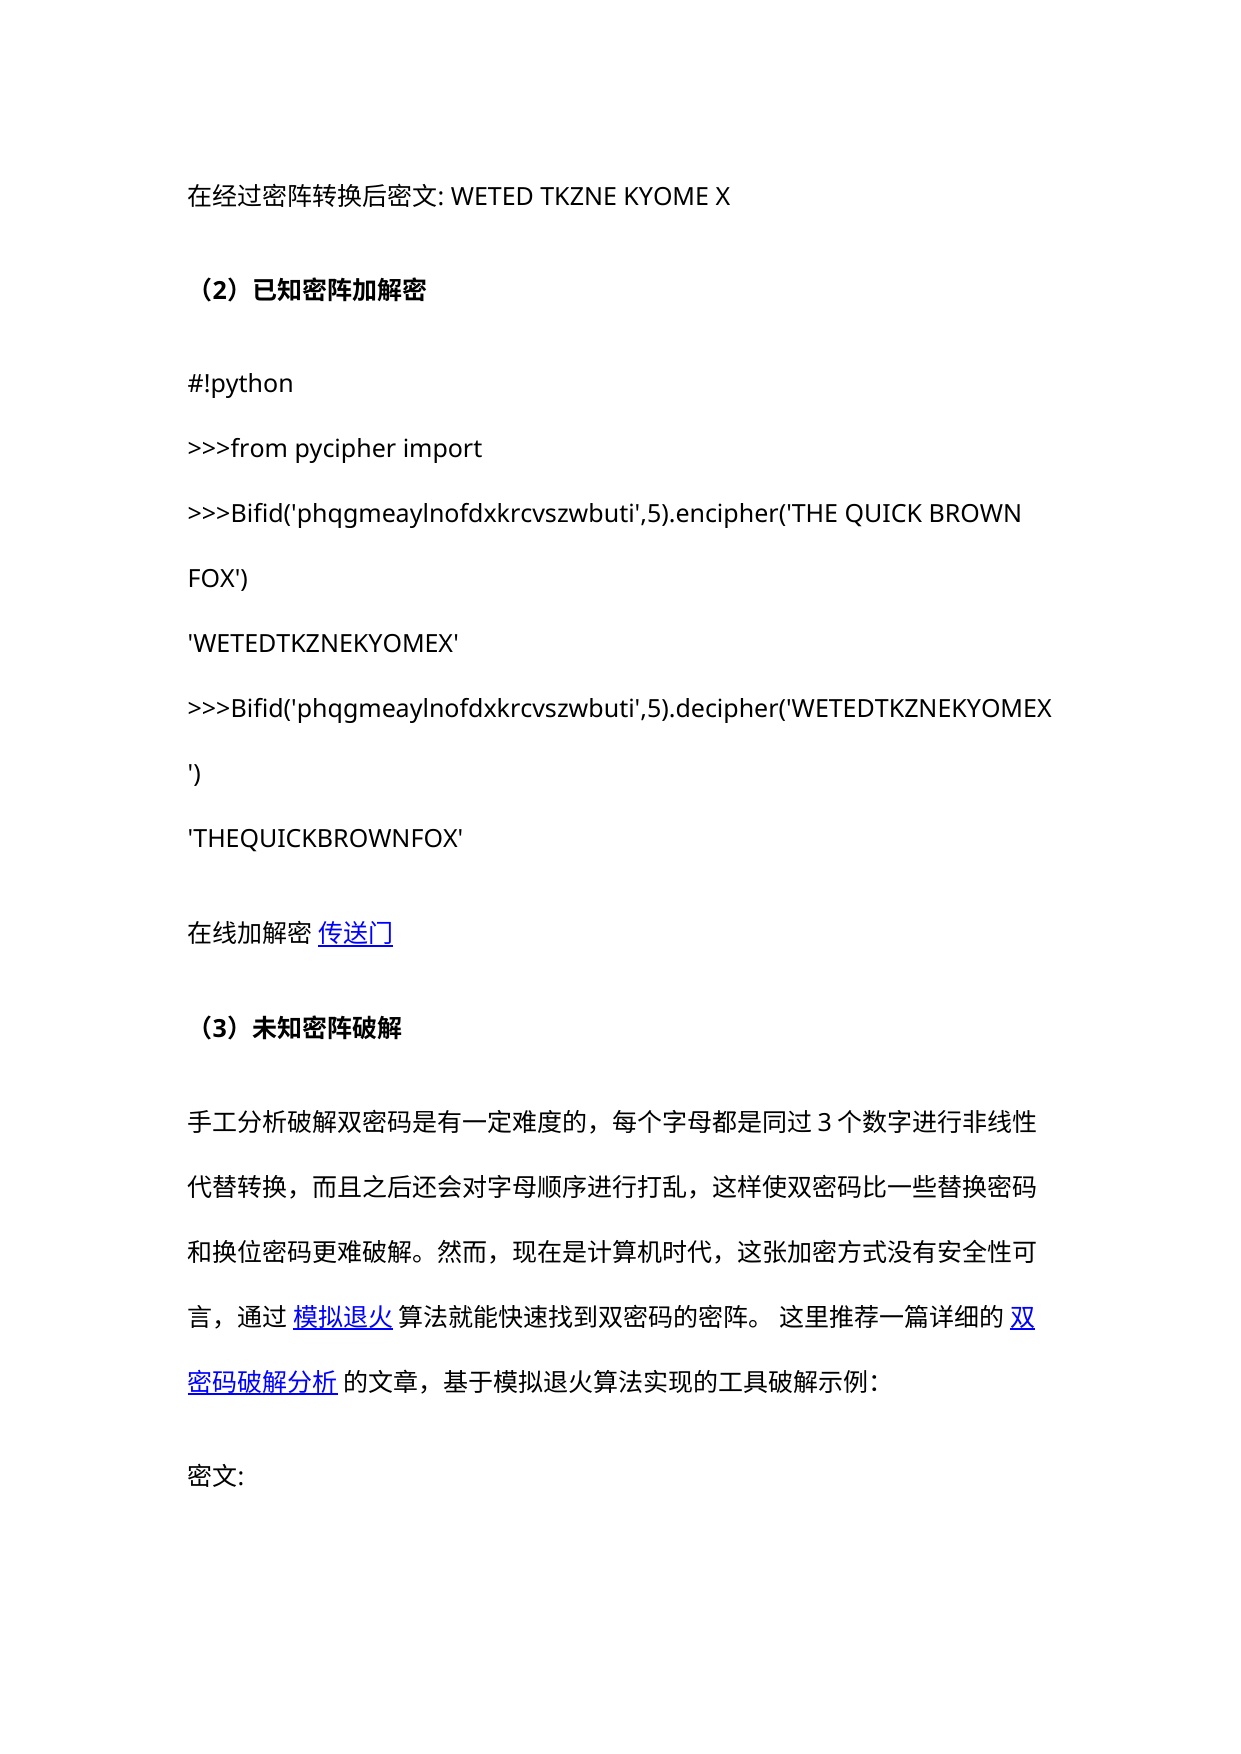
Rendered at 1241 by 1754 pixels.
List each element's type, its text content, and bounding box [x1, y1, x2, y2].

text >>>Bifid('phqgmeaylnofdxkrcvszwbuti',5).encipher('THE QUICK BROWN FOX') [187, 480, 1053, 610]
text 在经过密阵转换后密文: WETED TKZNE KYOME X [187, 162, 1053, 227]
text 'THEQUICKBROWNFOX' [187, 805, 1053, 870]
text 'WETEDTKZNEKYOMEX' [187, 610, 1053, 675]
text （2）已知密阵加解密 [187, 256, 1053, 321]
text 密文: [187, 1442, 1053, 1507]
text >>>from pycipher import [187, 415, 1053, 480]
text >>>Bifid('phqgmeaylnofdxkrcvszwbuti',5).decipher('WETEDTKZNEKYOMEX') [187, 675, 1053, 805]
text 在线加解密 传送门 [187, 899, 1053, 964]
text 手工分析破解双密码是有一定难度的，每个字母都是同过3个数字进行非线性代替转换，而且之后还会对字母顺序进行打乱，这样使双密码比一些替换密码和换位密码更难破解。然而，现在是计算机时代，这张加密方式没有安全性可言，通过 模拟退火 算法就能快速找到双密码的密阵。 这里推荐一篇详细的 双密码破解分析 的文章，基于模拟退火算法实现的工具破解示例： [187, 1088, 1053, 1413]
text #!python [187, 350, 1053, 415]
text （3）未知密阵破解 [187, 994, 1053, 1059]
